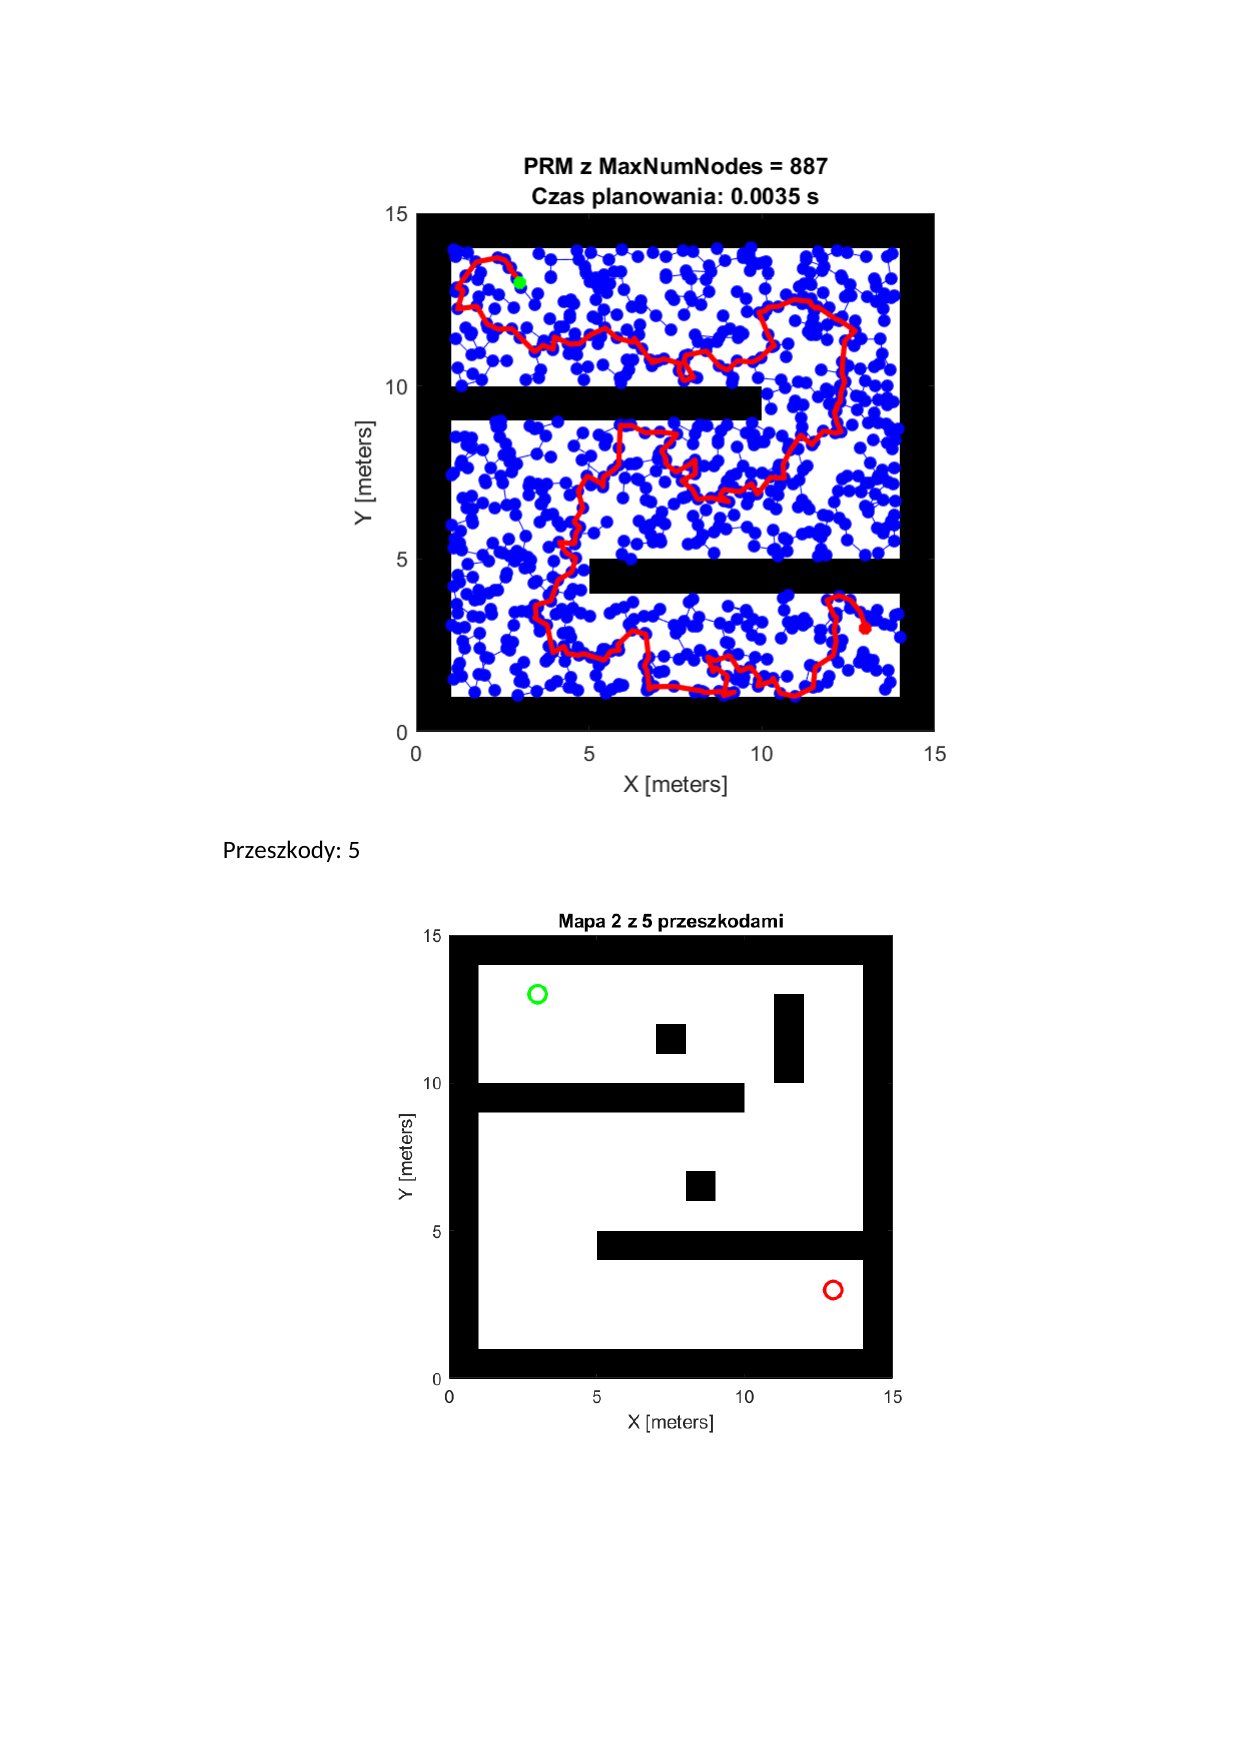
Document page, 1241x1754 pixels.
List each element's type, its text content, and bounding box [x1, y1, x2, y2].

list Przeszkody: 5 [223, 834, 1093, 864]
picture [295, 895, 1020, 1438]
picture [222, 147, 1098, 804]
